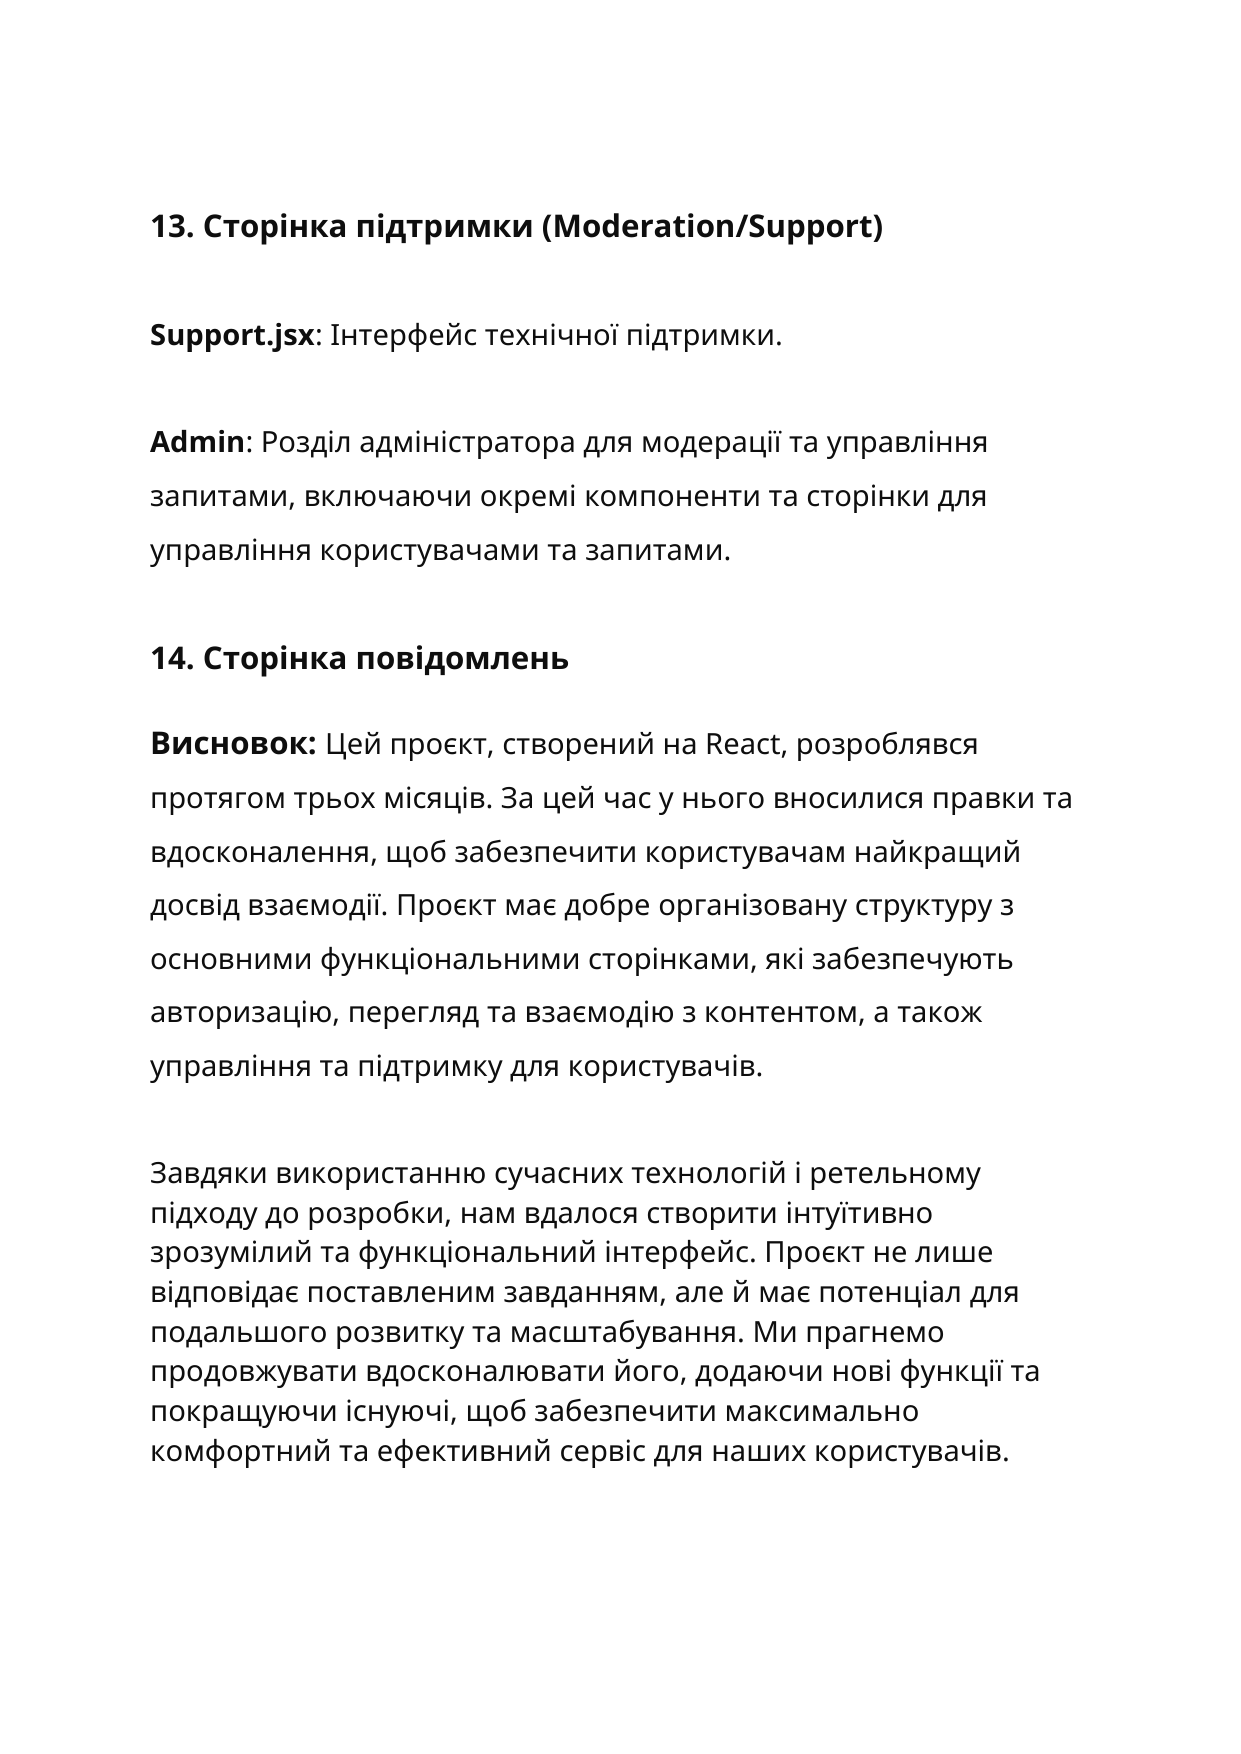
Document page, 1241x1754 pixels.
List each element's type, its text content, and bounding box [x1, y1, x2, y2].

text Admin: Розділ адміністратора для модерації та управління запитами, включаючи окремі компоненти та сторінки для управління користувачами та запитами. [150, 422, 1090, 568]
text 14. Сторінка повідомлень [150, 636, 1090, 678]
text Завдяки використанню сучасних технологій і ретельному підходу до розробки, нам вдалося створити інтуїтивно зрозумілий та функціональний інтерфейс. Проєкт не лише відповідає поставленим завданням, але й має потенціал для подальшого розвитку та масштабування. Ми прагнемо продовжувати вдосконалювати його, додаючи нові функції та покращуючи існуючі, щоб забезпечити максимально комфортний та ефективний сервіс для наших користувачів. [150, 1152, 1090, 1470]
text Support.jsx: Інтерфейс технічної підтримки. [150, 314, 1090, 354]
text Висновок: Цей проєкт, створений на React, розроблявся протягом трьох місяців. За цей час у нього вносилися правки та вдосконалення, щоб забезпечити користувачам найкращий досвід взаємодії. Проєкт має добре організовану структуру з основними функціональними сторінками, які забезпечують авторизацію, перегляд та взаємодію з контентом, а також управління та підтримку для користувачів. [150, 721, 1090, 1085]
text 13. Сторінка підтримки (Moderation/Support) [150, 203, 1090, 246]
